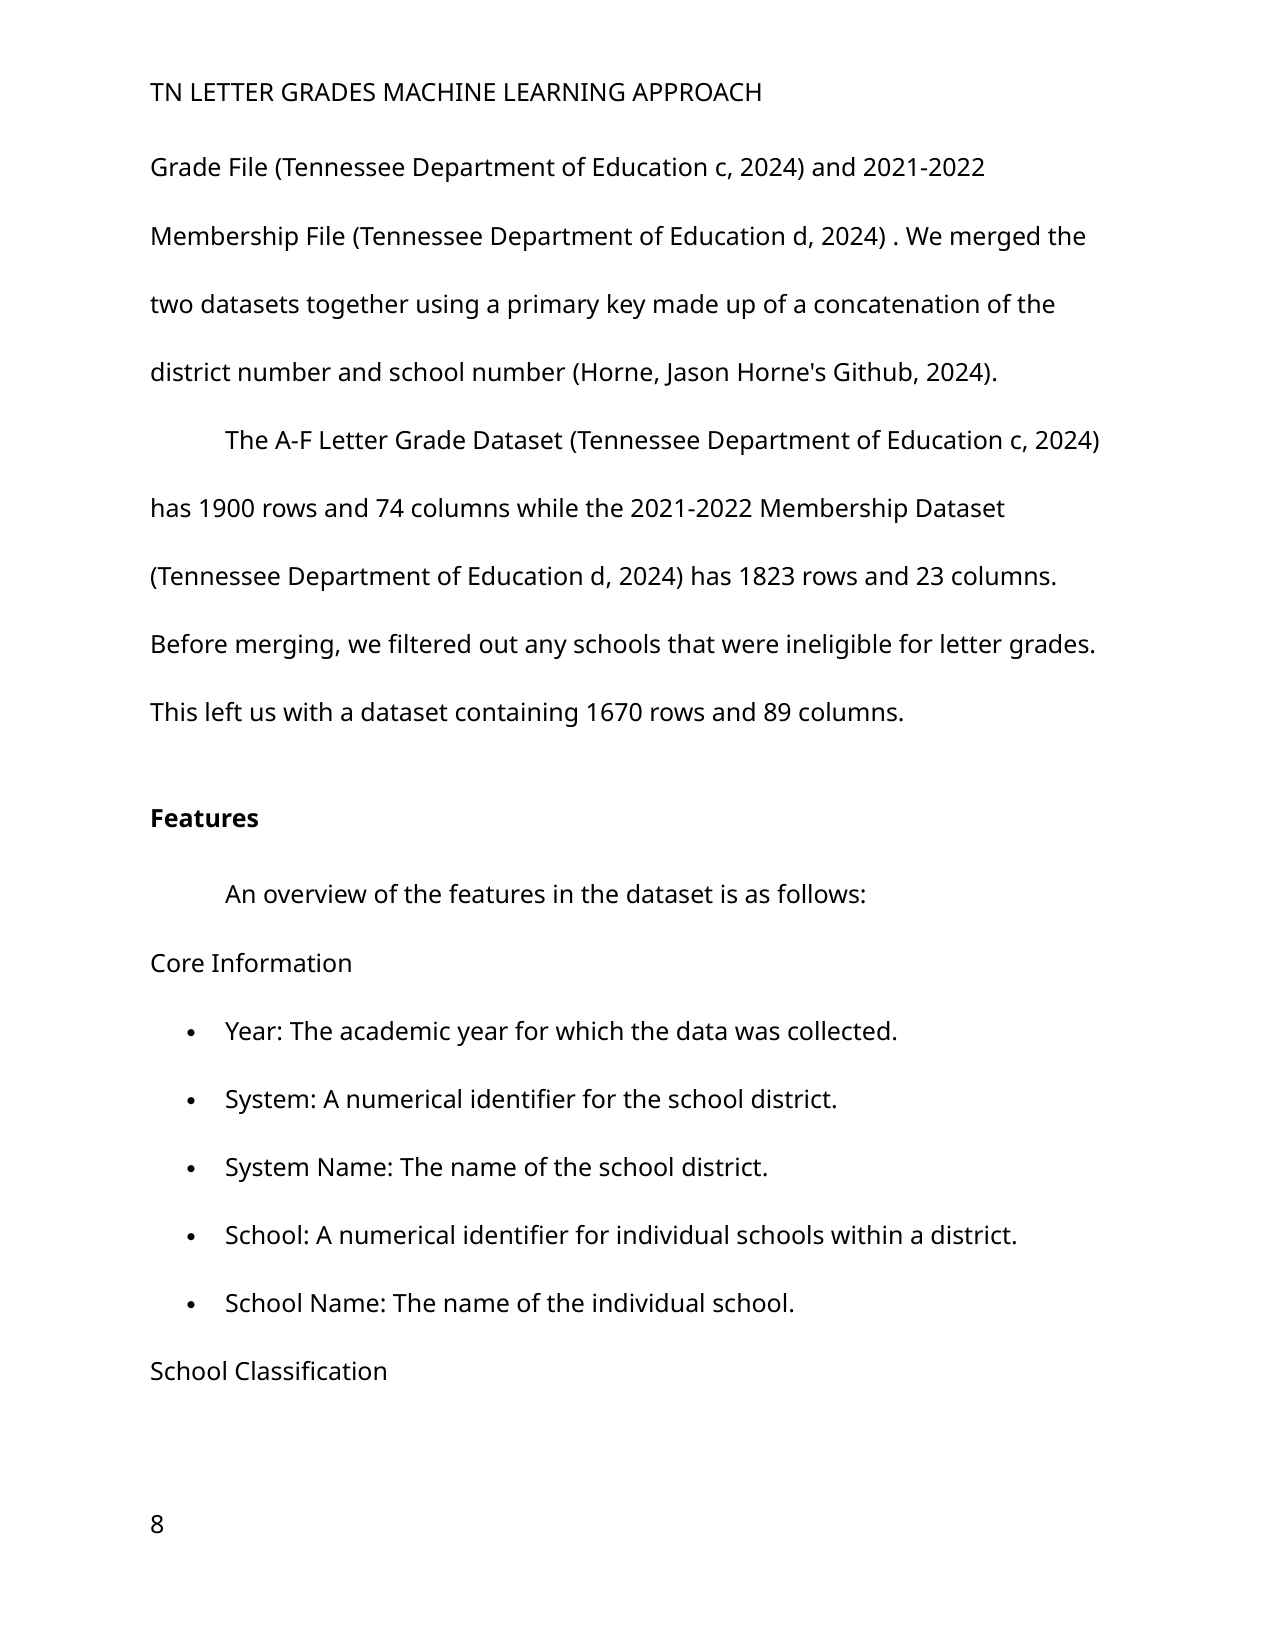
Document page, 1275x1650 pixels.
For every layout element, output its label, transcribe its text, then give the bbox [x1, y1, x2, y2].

text Features [150, 801, 1125, 835]
text Core Information [150, 945, 1125, 979]
text The A-F Letter Grade Dataset has 1900 rows and 74 columns while the 2021-2022 Membership Dataset has 1823 rows and 23 columns. Before merging, we filtered out any schools that were ineligible for letter grades. This left us with a dataset containing 1670 rows and 89 columns. [150, 422, 1125, 729]
list School: A numerical identifier for individual schools within a district. [187, 1218, 1125, 1252]
text An overview of the features in the dataset is as follows: [150, 877, 1125, 911]
list System: A numerical identifier for the school district. [187, 1081, 1125, 1116]
list Year: The academic year for which the data was collected. [187, 1013, 1125, 1047]
list School Name: The name of the individual school. [187, 1286, 1125, 1320]
list System Name: The name of the school district. [187, 1149, 1125, 1184]
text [150, 150, 1125, 388]
text School Classification [150, 1354, 1125, 1388]
